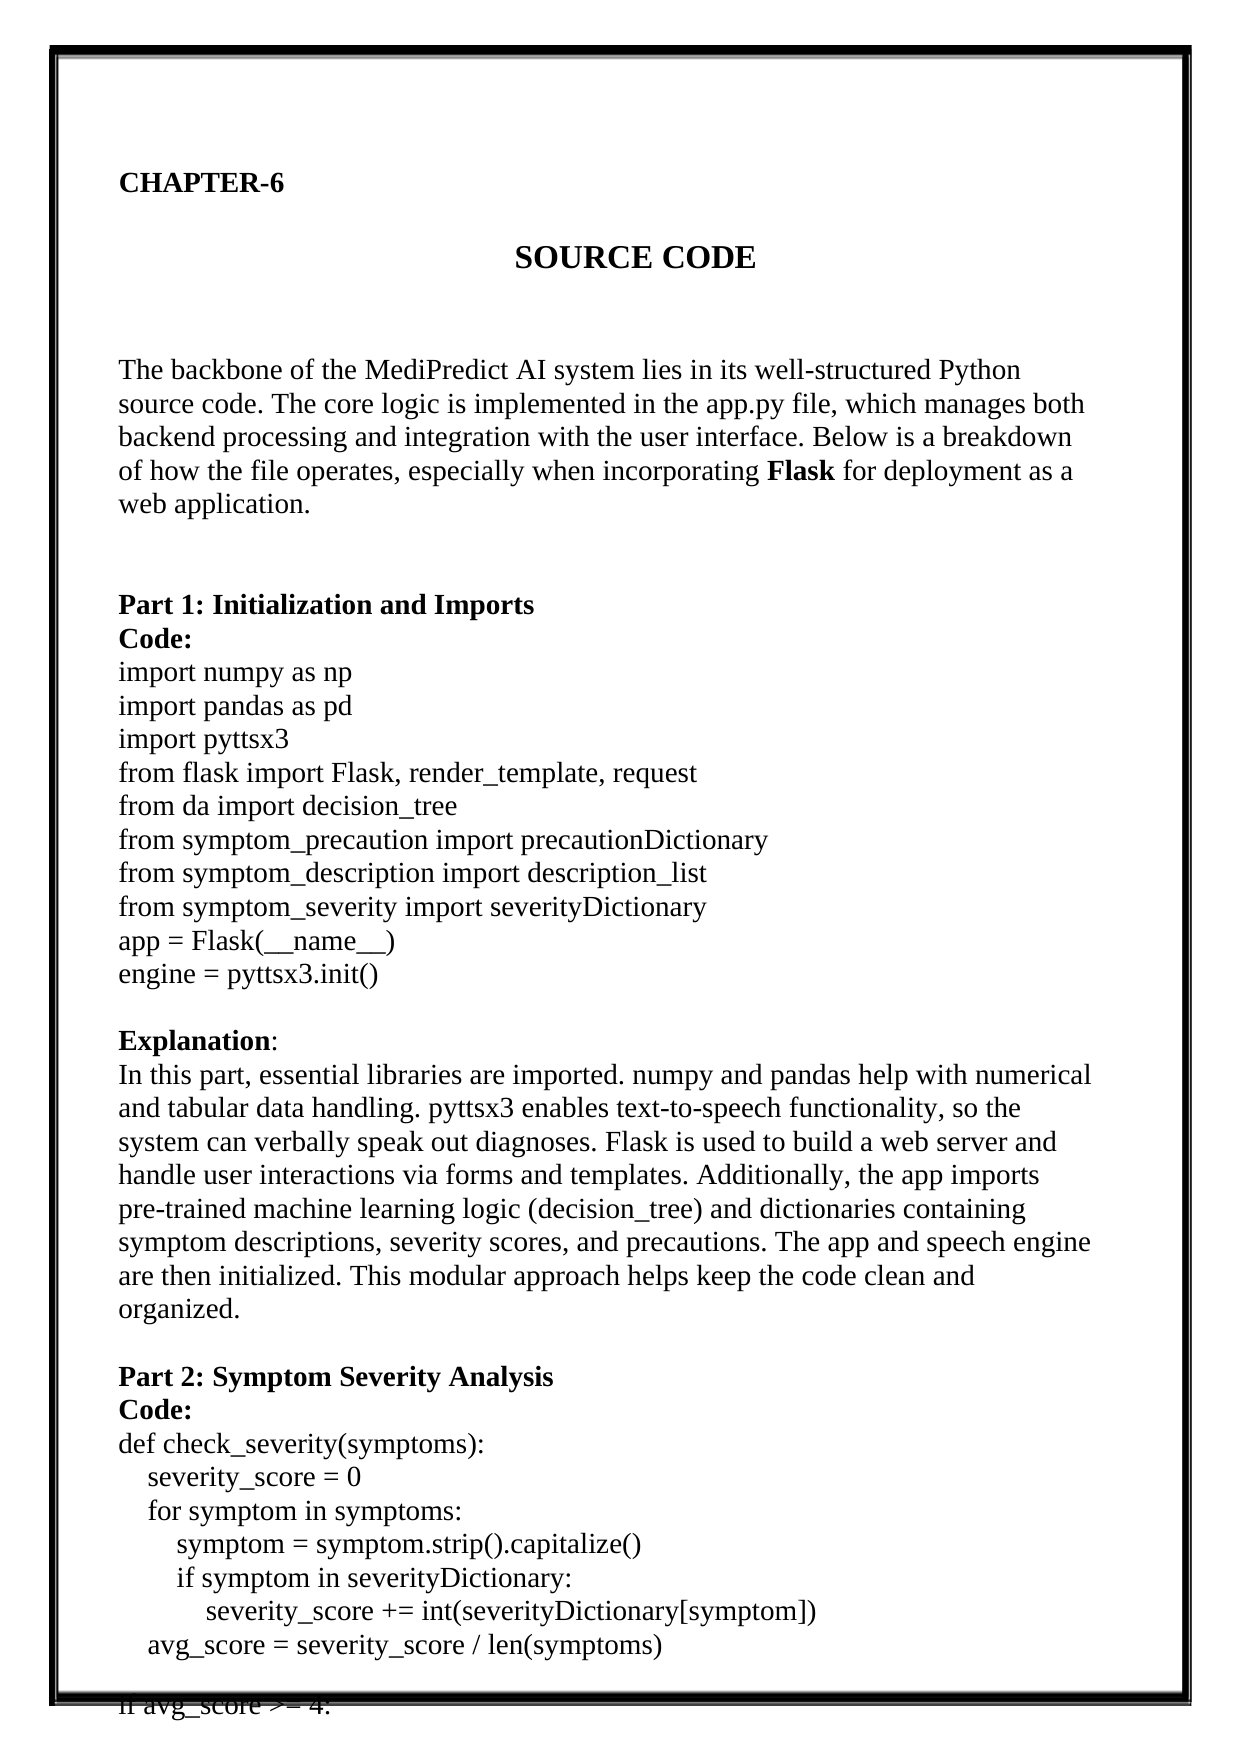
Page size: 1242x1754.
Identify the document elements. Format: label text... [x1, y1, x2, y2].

text from flask import Flask, render_template, request [118, 755, 1094, 788]
text app = Flask(__name__) [118, 923, 1094, 956]
picture [49, 45, 1192, 1706]
text Part 2: Symptom Severity Analysis [118, 1359, 1094, 1392]
text def check_severity(symptoms): [118, 1426, 1094, 1459]
text if symptom in severityDictionary: [118, 1560, 1094, 1593]
text if avg_score >= 4: [118, 1687, 1094, 1721]
text from da import decision_tree [118, 788, 1094, 822]
text severity_score = 0 [118, 1459, 1094, 1493]
text Explanation: In this part, essential libraries are imported. numpy and pandas help with numerical and tabular data handling. pyttsx3 enables text-to-speech functionality, so the system can verbally speak out diagnoses. Flask is used to build a web server and handle user interactions via forms and templates. Additionally, the app imports pre-trained machine learning logic (decision_tree) and dictionaries containing symptom descriptions, severity scores, and precautions. The app and speech engine are then initialized. This modular approach helps keep the code clean and organized. [118, 1023, 1094, 1325]
text Part 1: Initialization and Imports [118, 587, 1094, 621]
text import pyttsx3 [118, 721, 1094, 755]
text SOURCE CODE [215, 237, 1056, 276]
text Code: [118, 1392, 1094, 1426]
text for symptom in symptoms: [118, 1493, 1094, 1526]
text CHAPTER-6 [119, 165, 1094, 198]
text import pandas as pd [118, 688, 1094, 721]
text The backbone of the MediPredict AI system lies in its well-structured Python source code. The core logic is implemented in the app.py file, which manages both backend processing and integration with the user interface. Below is a breakdown of how the file operates, especially when incorporating Flask for deployment as a web application. [118, 352, 1094, 520]
text symptom = symptom.strip().capitalize() [118, 1526, 1094, 1560]
text severity_score += int(severityDictionary[symptom]) [118, 1593, 1094, 1627]
text from symptom_severity import severityDictionary [118, 889, 1094, 923]
text from symptom_precaution import precautionDictionary [118, 822, 1094, 856]
text import numpy as np [118, 654, 1094, 688]
text engine = pyttsx3.init() [118, 956, 1094, 990]
text Code: [118, 621, 1094, 654]
text avg_score = severity_score / len(symptoms) [118, 1627, 1094, 1661]
text from symptom_description import description_list [118, 856, 1094, 889]
